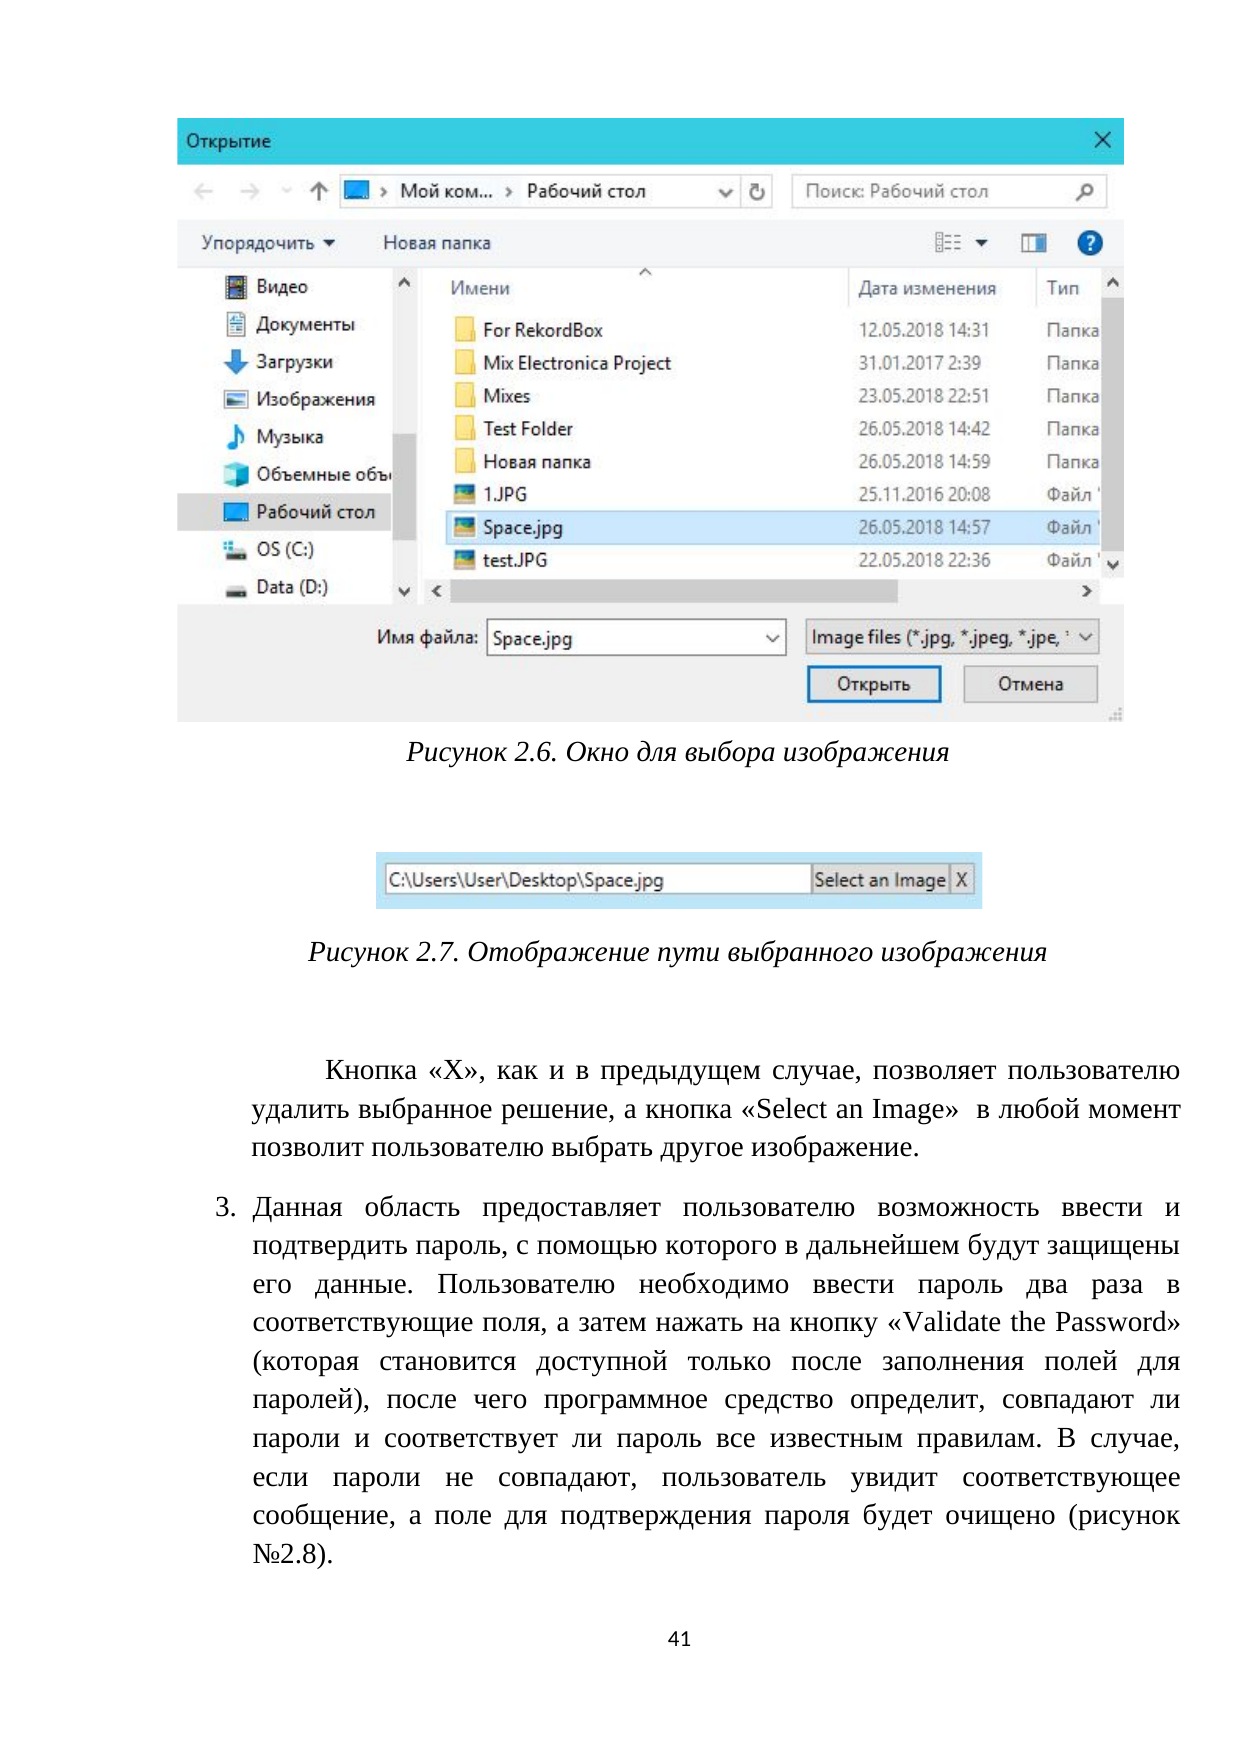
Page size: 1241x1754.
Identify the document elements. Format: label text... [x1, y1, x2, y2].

picture [376, 852, 983, 909]
text Кнопка «X», как и в предыдущем случае, позволяет пользователю удалить выбранное решение, а кнопка «Select an Image» в любой момент позволит пользователю выбрать другое изображение. [251, 1052, 1181, 1163]
picture [177, 118, 1124, 722]
list Данная область предоставляет пользователю возможность ввести и подтвердить пароль, с помощью которого в дальнейшем будут защищены его данные. Пользователю необходимо ввести пароль два раза в соответствующие поля, а затем нажать на кнопку «Validate the Password» (которая становится доступной только после заполнения полей для паролей), после чего программное средство определит, совпадают ли пароли и соответствует ли пароль все известным правилам. В случае, если пароли не совпадают, пользователь увидит соответствующее сообщение, а поле для подтверждения пароля будет очищено (рисунок №2.8). [215, 1189, 1181, 1569]
text Рисунок 2.7. Отображение пути выбранного изображения [177, 934, 1181, 967]
text Рисунок 2.6. Окно для выбора изображения [177, 734, 1181, 767]
